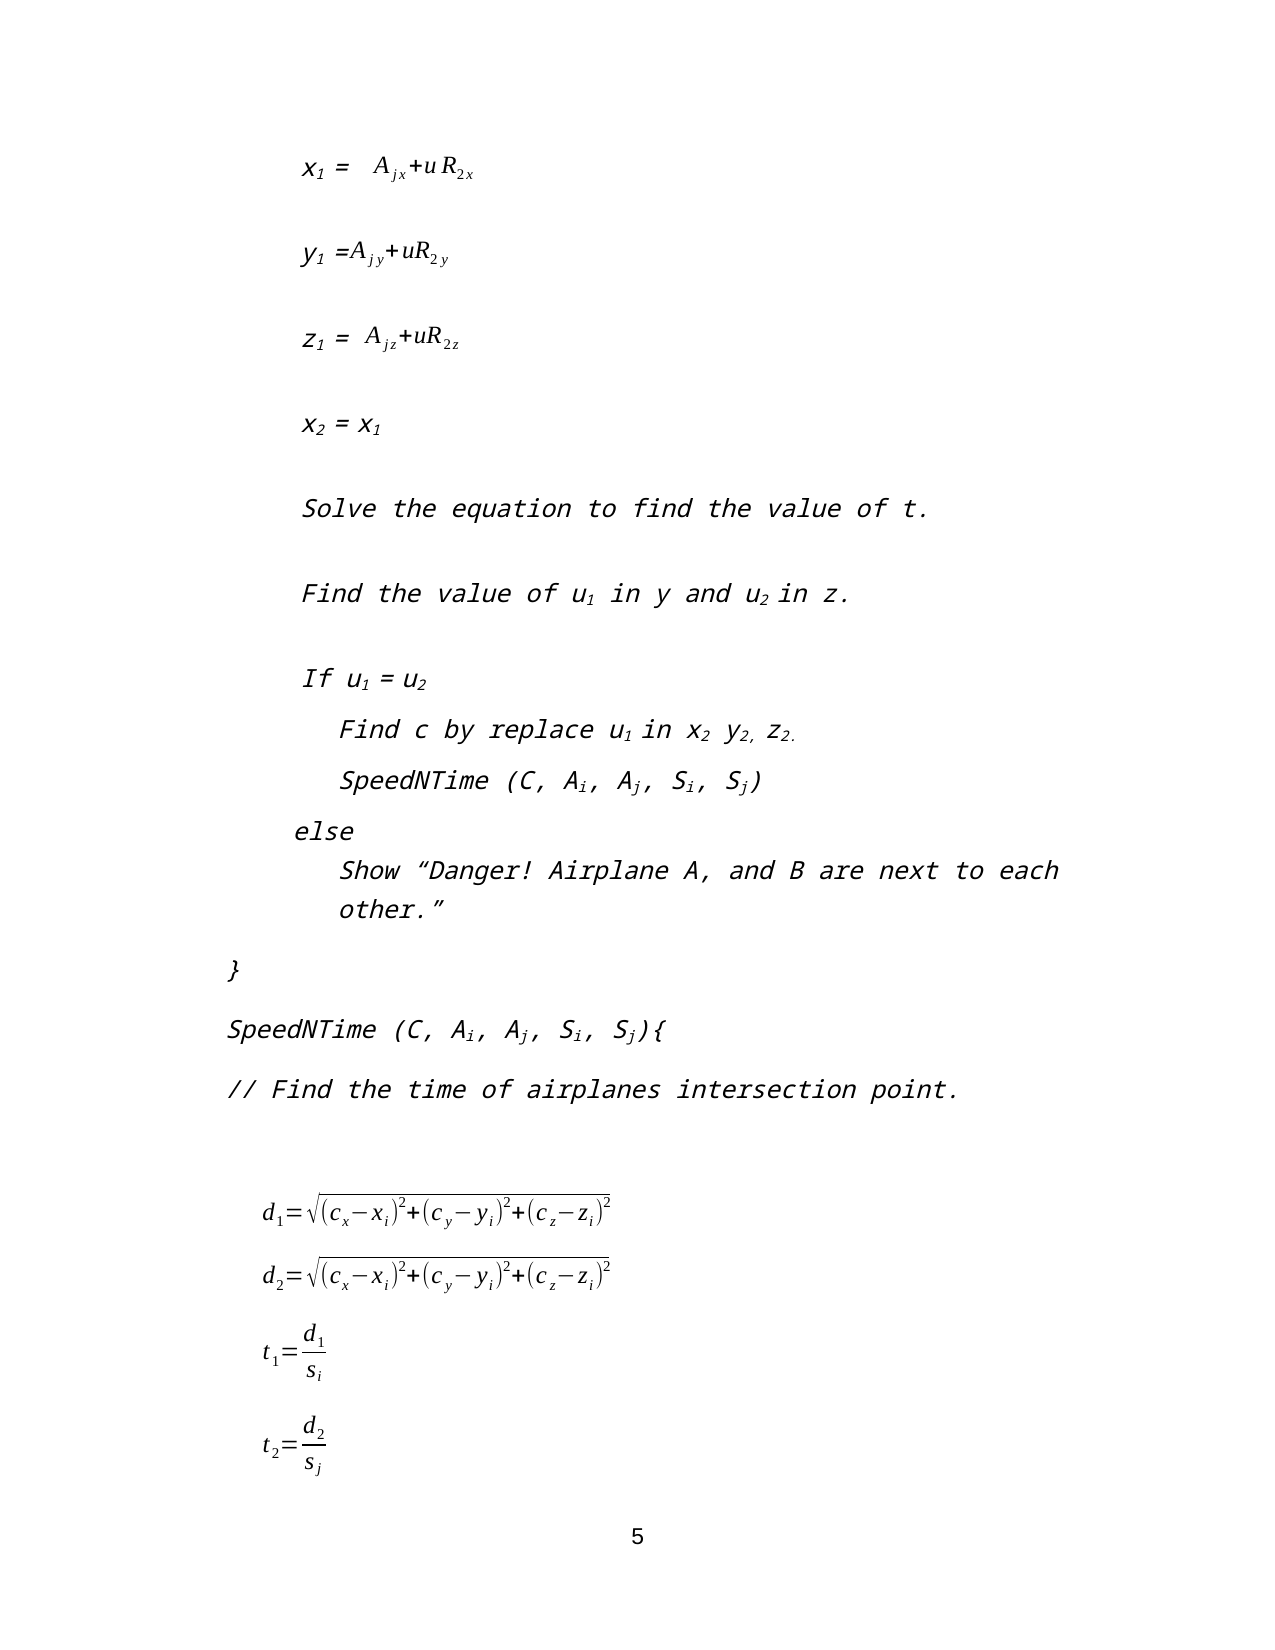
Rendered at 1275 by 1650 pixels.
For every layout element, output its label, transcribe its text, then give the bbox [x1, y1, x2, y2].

text // Find the time of airplanes intersection point. [225, 1072, 1087, 1106]
list x2 = x1 [300, 405, 1087, 439]
list Find c by replace u1 in x2 y2, z2. [300, 712, 1087, 746]
text else [187, 814, 1087, 848]
list Find the value of u1 in y and u2 in z. [300, 576, 1087, 609]
text SpeedNTime (C, Ai, Aj, Si, Sj){ [225, 1012, 1087, 1046]
text Show “Danger! Airplane A, and B are next to each other.” [337, 853, 1087, 926]
text } [225, 952, 1087, 986]
list x1 = [300, 150, 1087, 184]
list If u1 = u2 [300, 661, 1087, 695]
text SpeedNTime (C, Ai, Aj, Si, Sj) [262, 763, 1087, 797]
list z1 = [300, 320, 1087, 354]
list y1 = [300, 235, 1087, 269]
list Solve the equation to find the value of t. [300, 490, 1087, 524]
